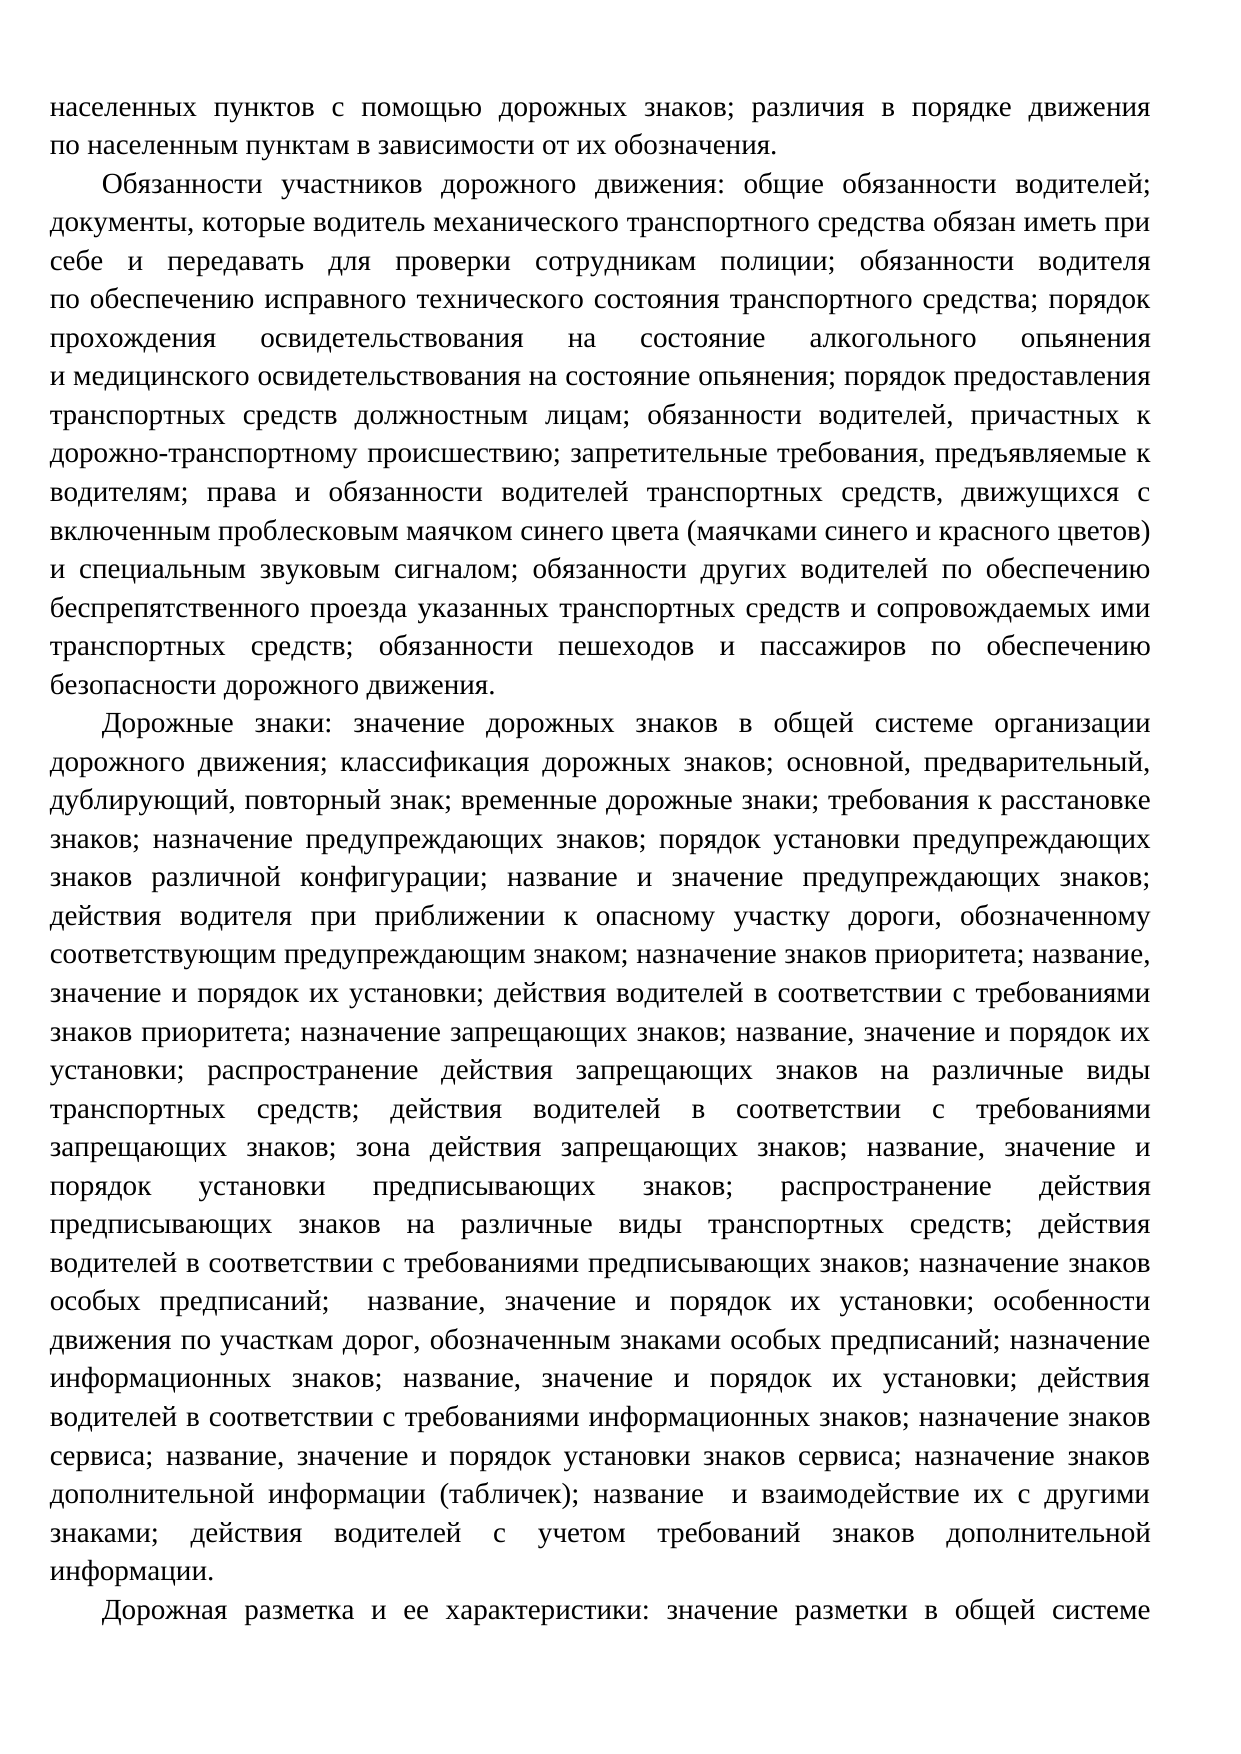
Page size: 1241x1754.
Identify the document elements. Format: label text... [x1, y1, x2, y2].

text Дорожные знаки: значение дорожных знаков в общей системе организации дорожного движения; классификация дорожных знаков; основной, предварительный, дублирующий, повторный знак; временные дорожные знаки; требования к расстановке знаков; назначение предупреждающих знаков; порядок установки предупреждающих знаков различной конфигурации; название и значение предупреждающих знаков; действия водителя при приближении к опасному участку дороги, обозначенному соответствующим предупреждающим знаком; назначение знаков приоритета; название, значение и порядок их установки; действия водителей в соответствии с требованиями знаков приоритета; назначение запрещающих знаков; название, значение и порядок их установки; распространение действия запрещающих знаков на различные виды транспортных средств; действия водителей в соответствии с требованиями запрещающих знаков; зона действия запрещающих знаков; название, значение и порядок установки предписывающих знаков; распространение действия предписывающих знаков на различные виды транспортных средств; действия водителей в соответствии с требованиями предписывающих знаков; назначение знаков особых предписаний; название, значение и порядок их установки; особенности движения по участкам дорог, обозначенным знаками особых предписаний; назначение информационных знаков; название, значение и порядок их установки; действия водителей в соответствии с требованиями информационных знаков; назначение знаков сервиса; название, значение и порядок установки знаков сервиса; назначение знаков дополнительной информации (табличек); название и взаимодействие их с другими знаками; действия водителей с учетом требований знаков дополнительной информации. [49, 705, 1152, 1587]
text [49, 1592, 1152, 1625]
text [49, 89, 1152, 161]
text Обязанности участников дорожного движения: общие обязанности водителей; документы, которые водитель механического транспортного средства обязан иметь при себе и передавать для проверки сотрудникам полиции; обязанности водителя по обеспечению исправного технического состояния транспортного средства; порядок прохождения освидетельствования на состояние алкогольного опьянения и медицинского освидетельствования на состояние опьянения; порядок предоставления транспортных средств должностным лицам; обязанности водителей, причастных к дорожно-транспортному происшествию; запретительные требования, предъявляемые к водителям; права и обязанности водителей транспортных средств, движущихся с включенным проблесковым маячком синего цвета (маячками синего и красного цветов) и специальным звуковым сигналом; обязанности других водителей по обеспечению беспрепятственного проезда указанных транспортных средств и сопровождаемых ими транспортных средств; обязанности пешеходов и пассажиров по обеспечению безопасности дорожного движения. [49, 166, 1152, 700]
